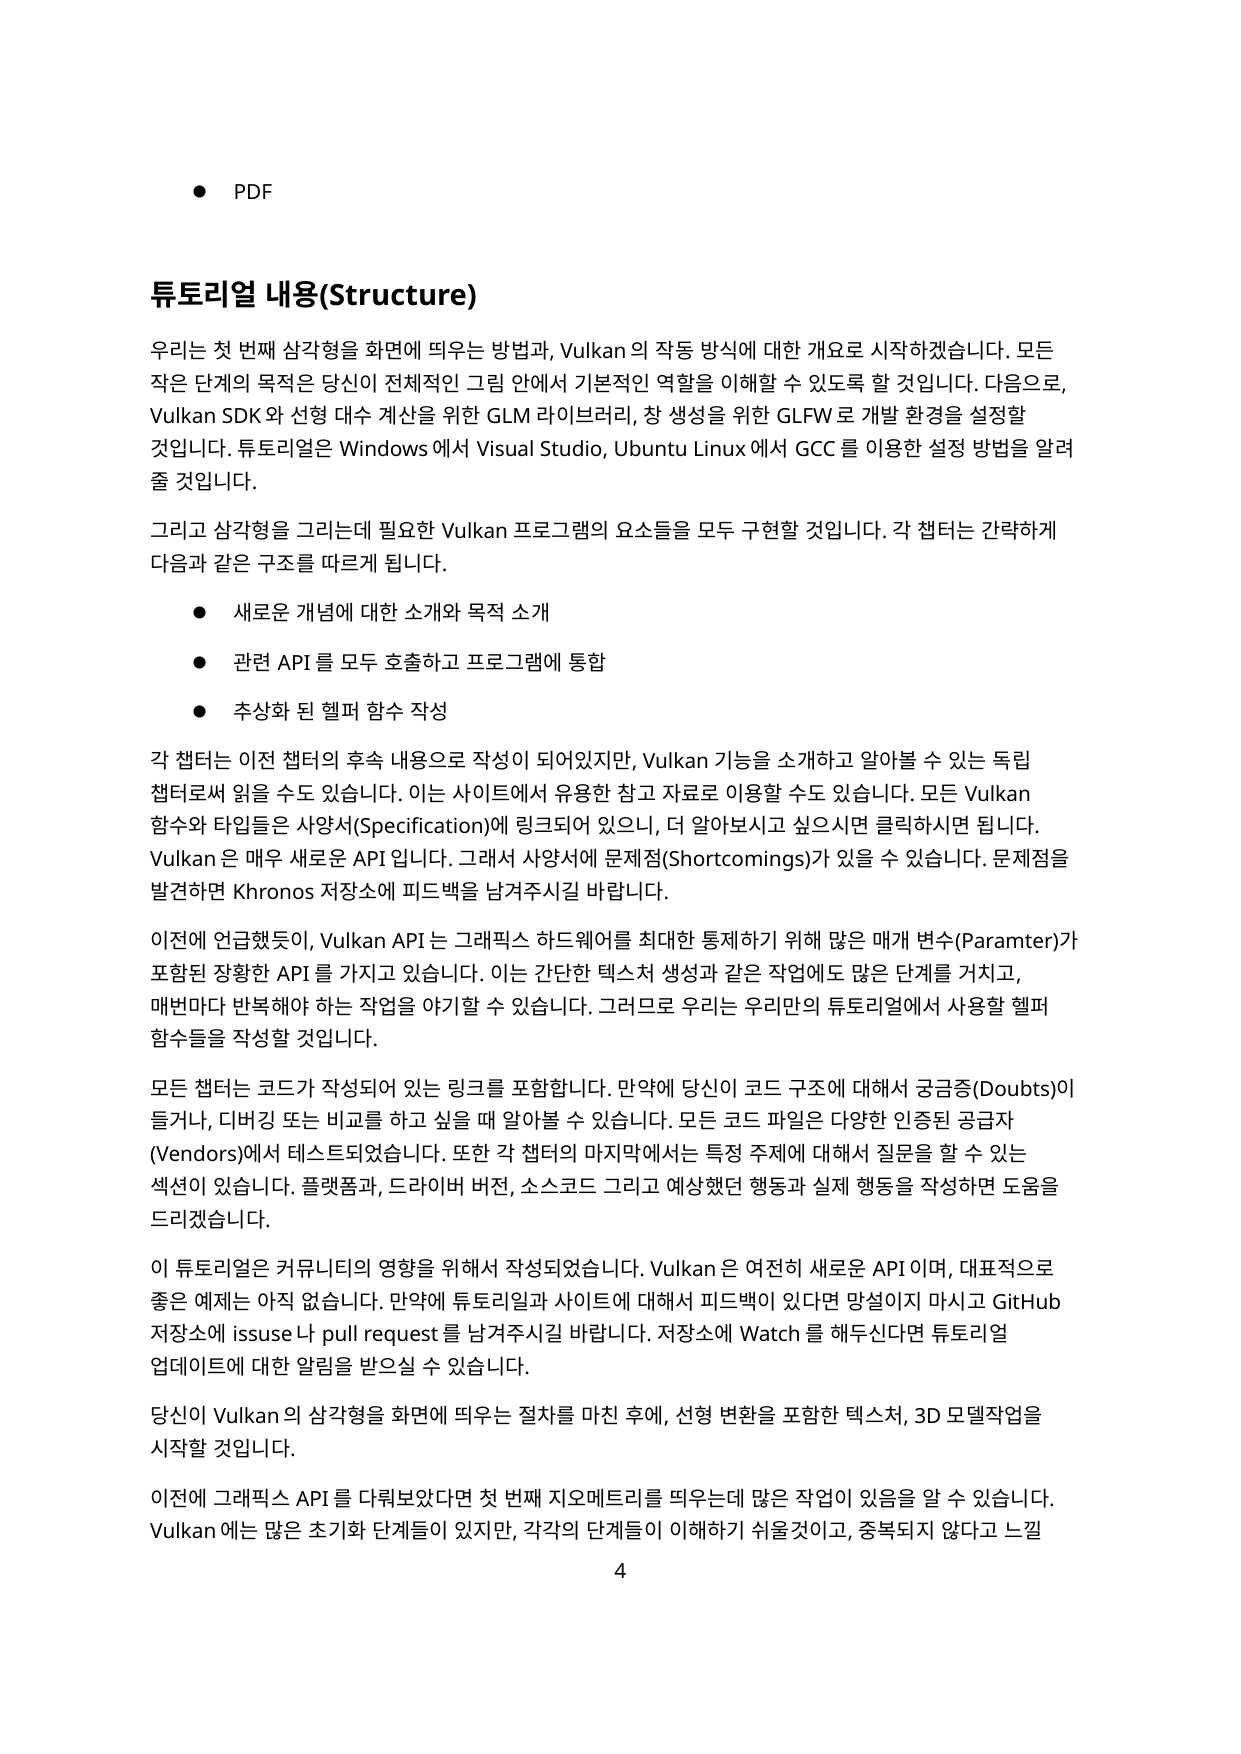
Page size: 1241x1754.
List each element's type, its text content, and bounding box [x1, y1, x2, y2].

list 관련 API를 모두 호출하고 프로그램에 통합 [192, 646, 1090, 676]
text 우리는 첫 번째 삼각형을 화면에 띄우는 방법과, Vulkan의 작동 방식에 대한 개요로 시작하겠습니다. 모든 작은 단계의 목적은 당신이 전체적인 그림 안에서 기본적인 역할을 이해할 수 있도록 할 것입니다. 다음으로, Vulkan SDK와 선형 대수 계산을 위한 GLM 라이브러리, 창 생성을 위한 GLFW로 개발 환경을 설정할 것입니다. 튜토리얼은 Windows에서 Visual Studio, Ubuntu Linux에서 GCC를 이용한 설정 방법을 알려 줄 것입니다. [150, 334, 1090, 495]
text 튜토리얼 내용(Structure) [150, 272, 1090, 314]
text 이 튜토리얼은 커뮤니티의 영향을 위해서 작성되었습니다. Vulkan은 여전히 새로운 API이며, 대표적으로 좋은 예제는 아직 없습니다. 만약에 튜토리일과 사이트에 대해서 피드백이 있다면 망설이지 마시고 GitHub 저장소에 issuse나 pull request를 남겨주시길 바랍니다. 저장소에 Watch를 해두신다면 튜토리얼 업데이트에 대한 알림을 받으실 수 있습니다. [150, 1252, 1090, 1381]
list PDF [192, 177, 1090, 206]
text 그리고 삼각형을 그리는데 필요한 Vulkan 프로그램의 요소들을 모두 구현할 것입니다. 각 챕터는 간략하게 다음과 같은 구조를 따르게 됩니다. [150, 514, 1090, 577]
list 새로운 개념에 대한 소개와 목적 소개 [192, 596, 1090, 627]
list 추상화 된 헬퍼 함수 작성 [192, 695, 1090, 725]
text 각 챕터는 이전 챕터의 후속 내용으로 작성이 되어있지만, Vulkan 기능을 소개하고 알아볼 수 있는 독립 챕터로써 읽을 수도 있습니다. 이는 사이트에서 유용한 참고 자료로 이용할 수도 있습니다. 모든 Vulkan 함수와 타입들은 사양서(Specification)에 링크되어 있으니, 더 알아보시고 싶으시면 클릭하시면 됩니다. Vulkan은 매우 새로운 API입니다. 그래서 사양서에 문제점(Shortcomings)가 있을 수 있습니다. 문제점을 발견하면 Khronos 저장소에 피드백을 남겨주시길 바랍니다. [150, 744, 1090, 906]
text 모든 챕터는 코드가 작성되어 있는 링크를 포함합니다. 만약에 당신이 코드 구조에 대해서 궁금증(Doubts)이 들거나, 디버깅 또는 비교를 하고 싶을 때 알아볼 수 있습니다. 모든 코드 파일은 다양한 인증된 공급자(Vendors)에서 테스트되었습니다. 또한 각 챕터의 마지막에서는 특정 주제에 대해서 질문을 할 수 있는 섹션이 있습니다. 플랫폼과, 드라이버 버전, 소스코드 그리고 예상했던 행동과 실제 행동을 작성하면 도움을 드리겠습니다. [150, 1072, 1090, 1233]
text 당신이 Vulkan의 삼각형을 화면에 띄우는 절차를 마친 후에, 선형 변환을 포함한 텍스처, 3D 모델작업을 시작할 것입니다. [150, 1400, 1090, 1463]
text 이전에 언급했듯이, Vulkan API는 그래픽스 하드웨어를 최대한 통제하기 위해 많은 매개 변수(Paramter)가 포함된 장황한 API를 가지고 있습니다. 이는 간단한 텍스처 생성과 같은 작업에도 많은 단계를 거치고, 매번마다 반복해야 하는 작업을 야기할 수 있습니다. 그러므로 우리는 우리만의 튜토리얼에서 사용할 헬퍼 함수들을 작성할 것입니다. [150, 924, 1090, 1053]
